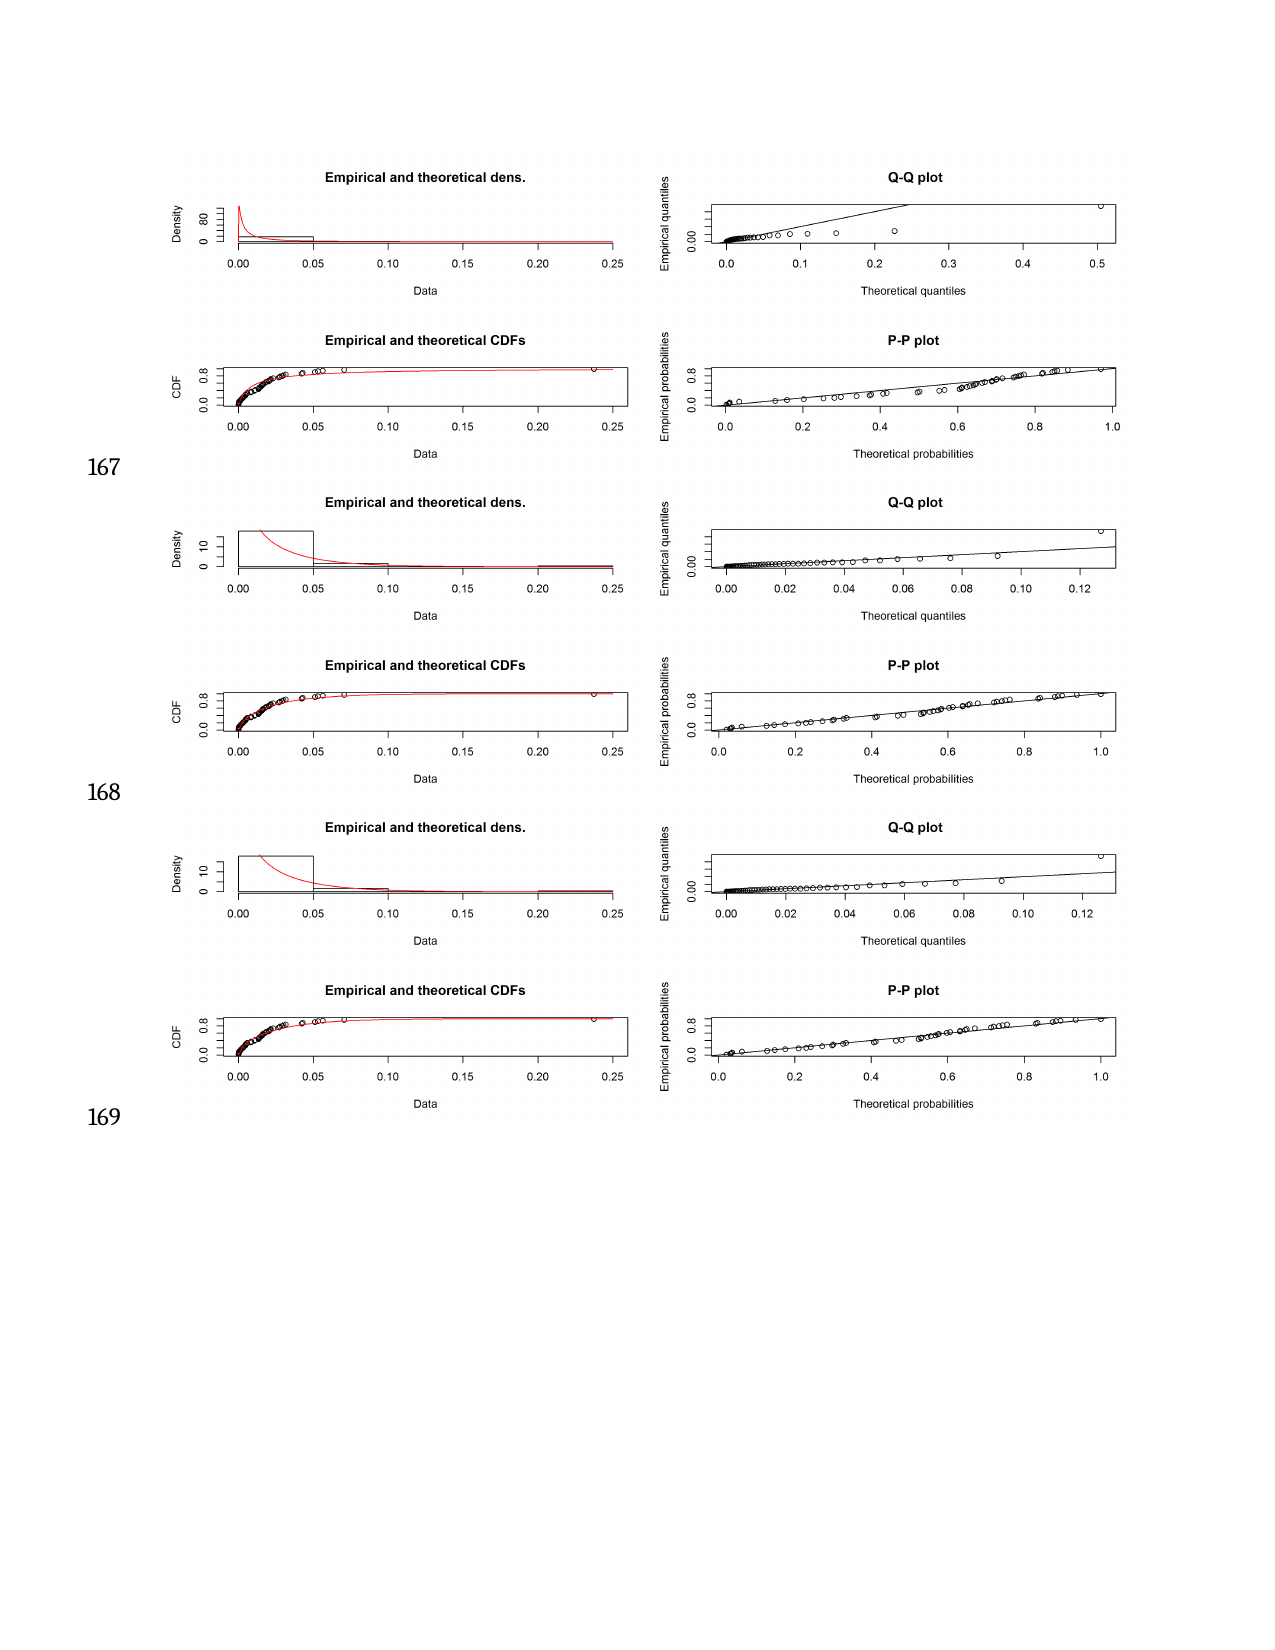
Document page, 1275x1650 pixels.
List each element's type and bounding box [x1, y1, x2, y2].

picture [168, 150, 1144, 1125]
